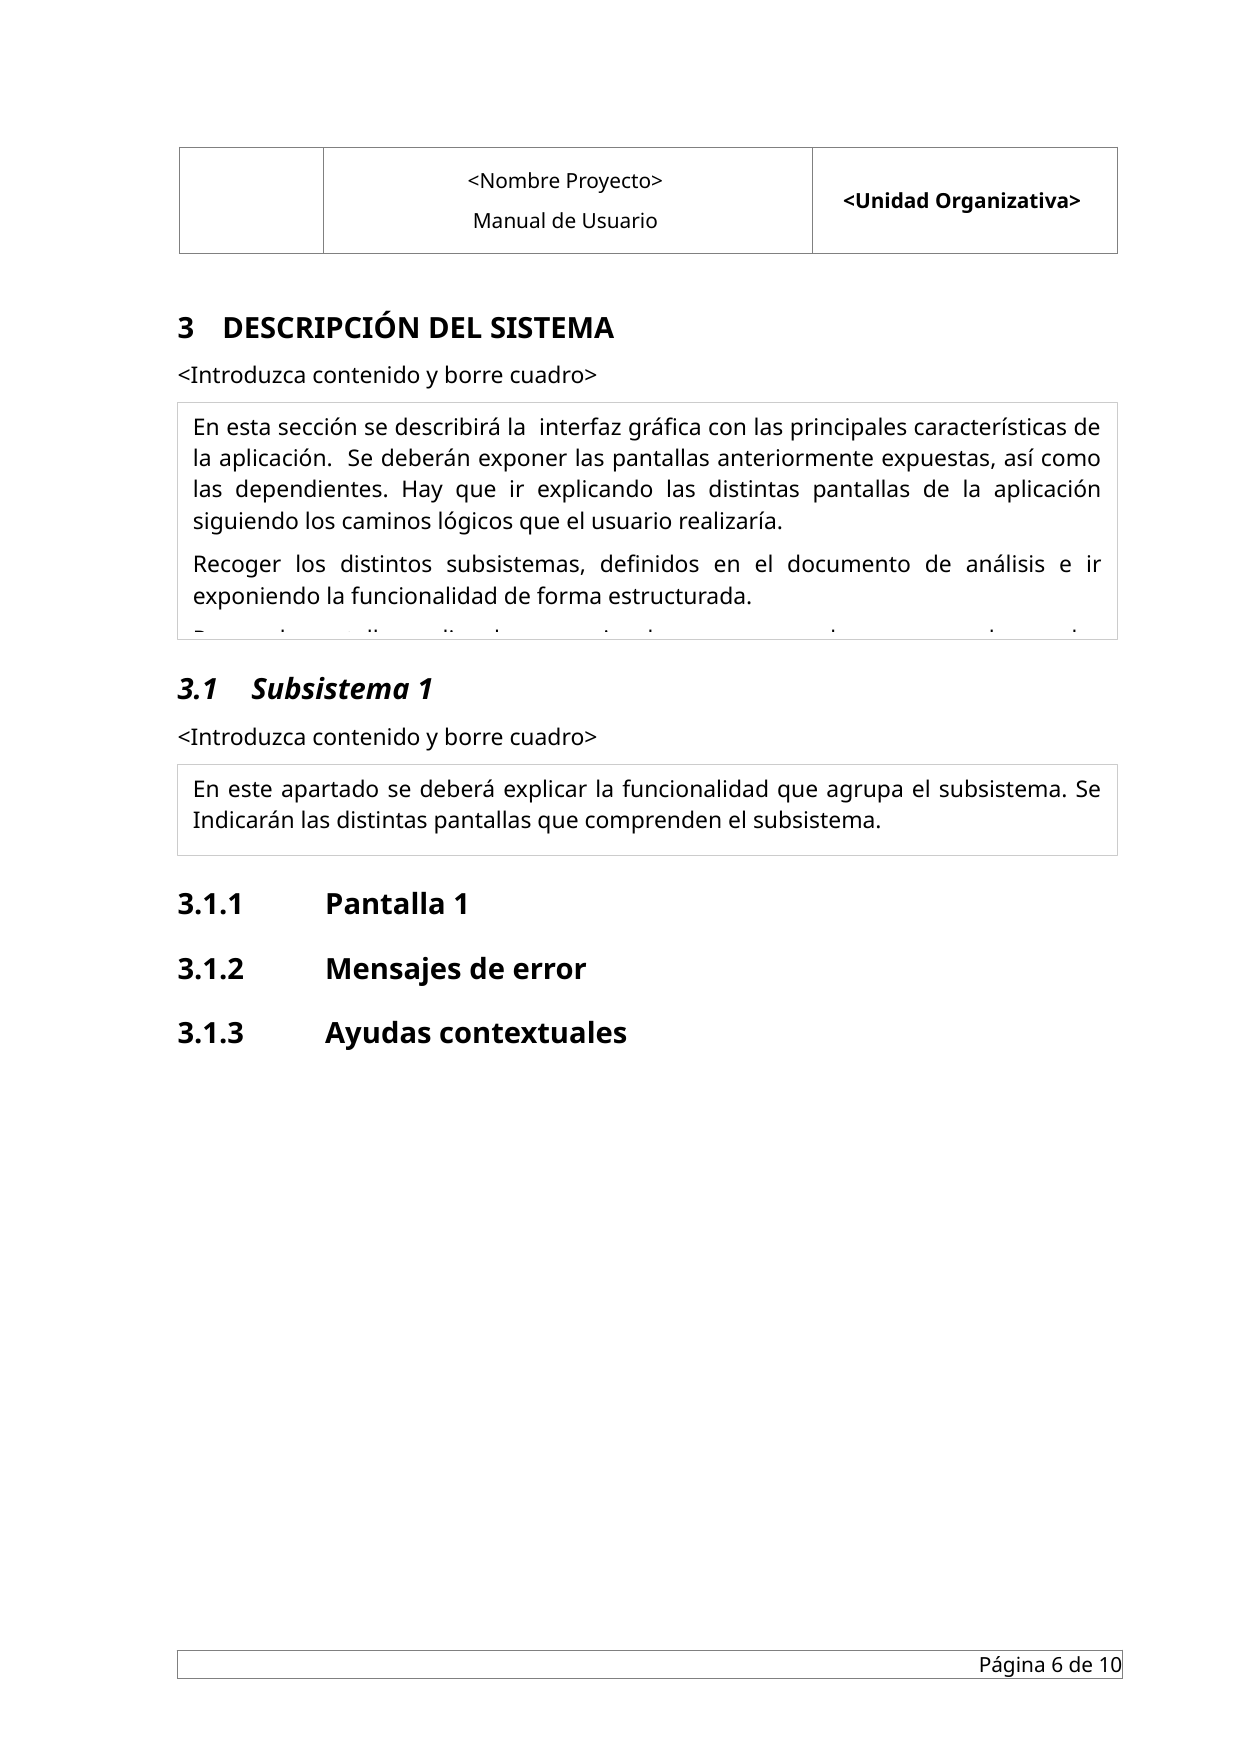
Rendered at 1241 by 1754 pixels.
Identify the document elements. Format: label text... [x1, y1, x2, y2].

subtitle Mensajes de error [177, 948, 1122, 988]
subtitle Ayudas contextuales [177, 1013, 1122, 1052]
text <Introduzca contenido y borre cuadro> [177, 721, 1122, 752]
subtitle DESCRIPCIÓN DEL SISTEMA [177, 307, 1122, 347]
text <Introduzca contenido y borre cuadro> [177, 359, 1122, 390]
subtitle Subsistema 1 [177, 669, 1122, 708]
subtitle Pantalla 1 [177, 883, 1122, 923]
